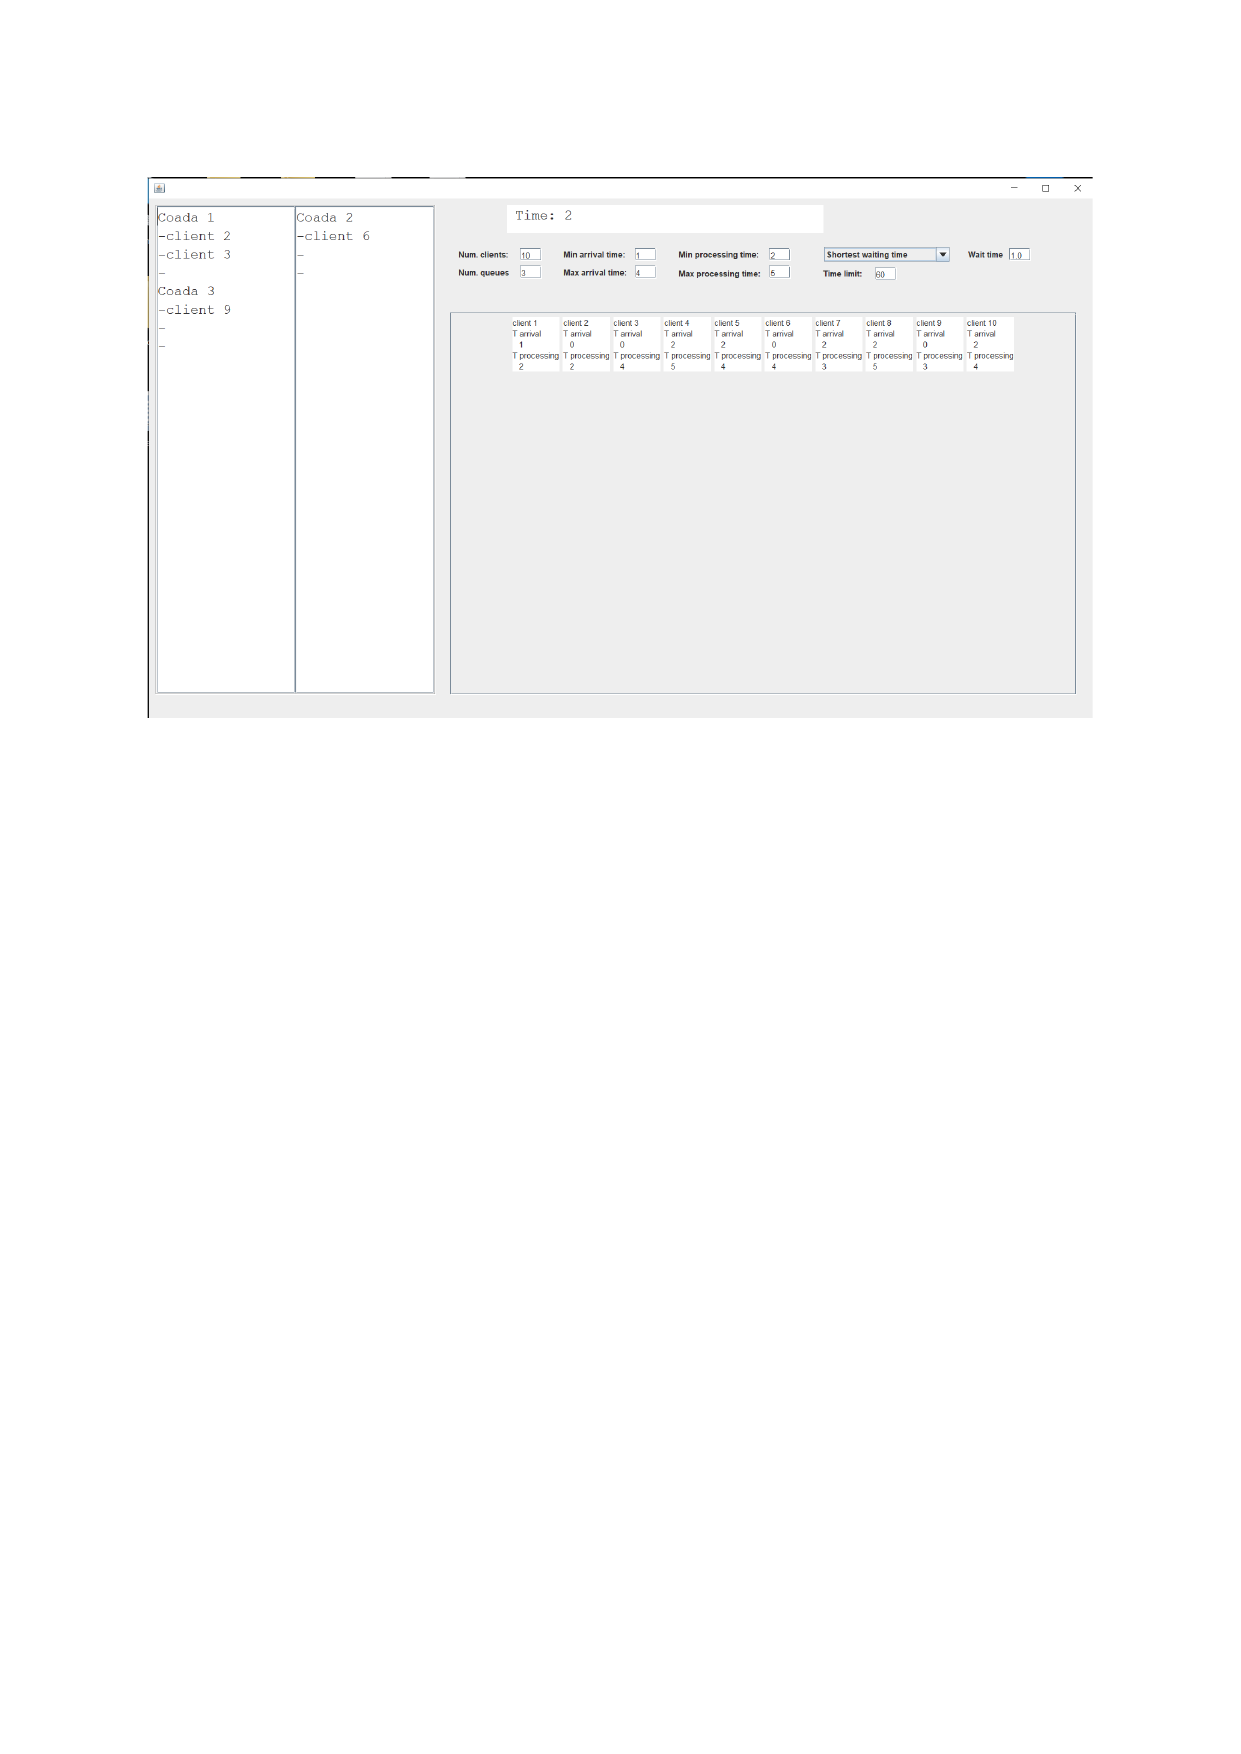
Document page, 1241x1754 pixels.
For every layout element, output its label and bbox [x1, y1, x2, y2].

picture [147, 177, 1093, 718]
